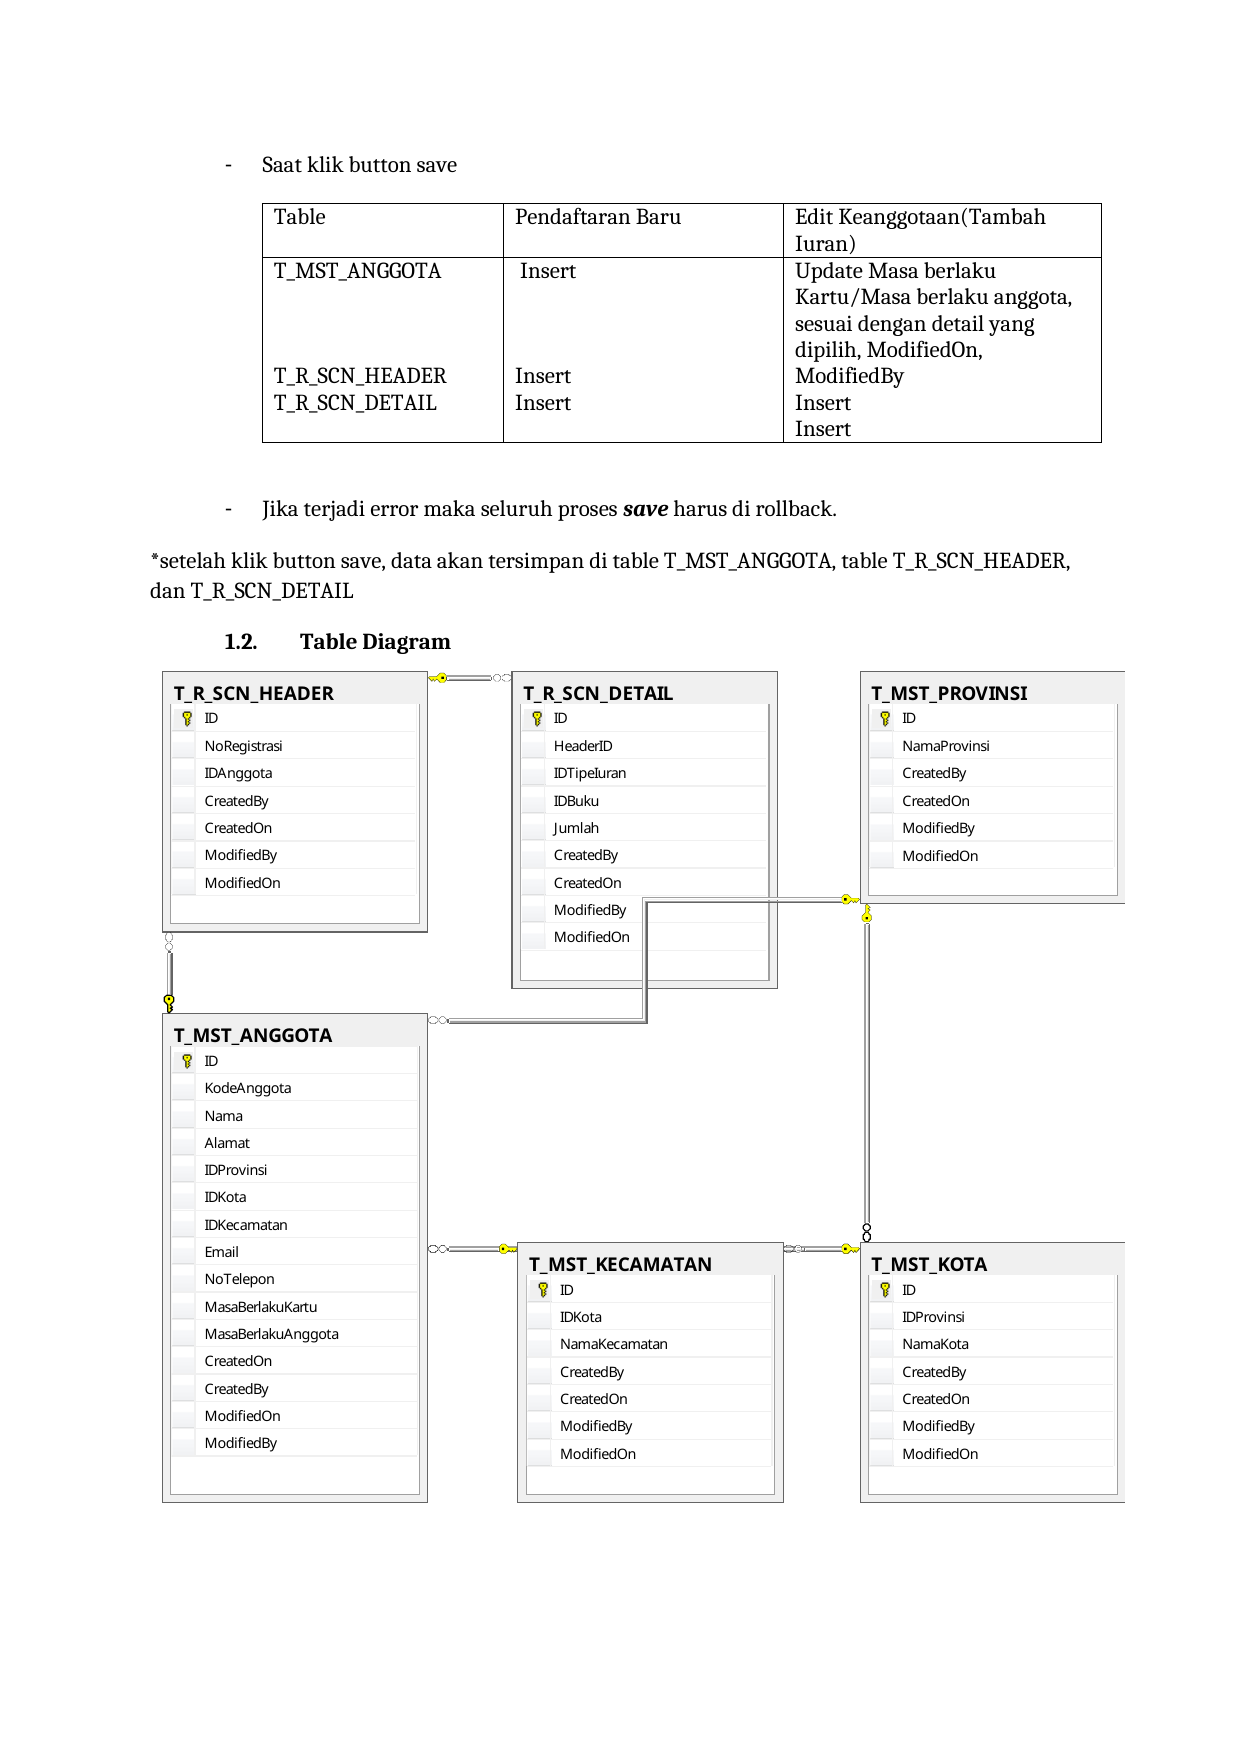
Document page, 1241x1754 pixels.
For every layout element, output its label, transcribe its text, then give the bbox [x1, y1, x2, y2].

table_cell T_MST_ANGGOTA T_R_SCN_HEADER T_R_SCN_DETAIL [263, 258, 503, 442]
table_header Table [263, 204, 503, 257]
list Jika terjadi error maka seluruh proses save harus di rollback. [225, 494, 1090, 522]
table_cell Update Masa berlaku Kartu/Masa berlaku anggota, sesuai dengan detail yang dipilih, ModifiedOn, ModifiedBy Insert Insert [784, 258, 1101, 442]
table_header Edit Keanggotaan(Tambah Iuran) [784, 204, 1101, 257]
text *setelah klik button save, data akan tersimpan di table T_MST_ANGGOTA, table T_R_SCN_HEADER, dan T_R_SCN_DETAIL [150, 547, 1090, 604]
list Saat klik button save [225, 150, 1090, 178]
table_cell Insert Insert Insert [504, 258, 783, 442]
table_header Pendaftaran Baru [504, 204, 783, 257]
subtitle Table Diagram [225, 629, 1090, 655]
